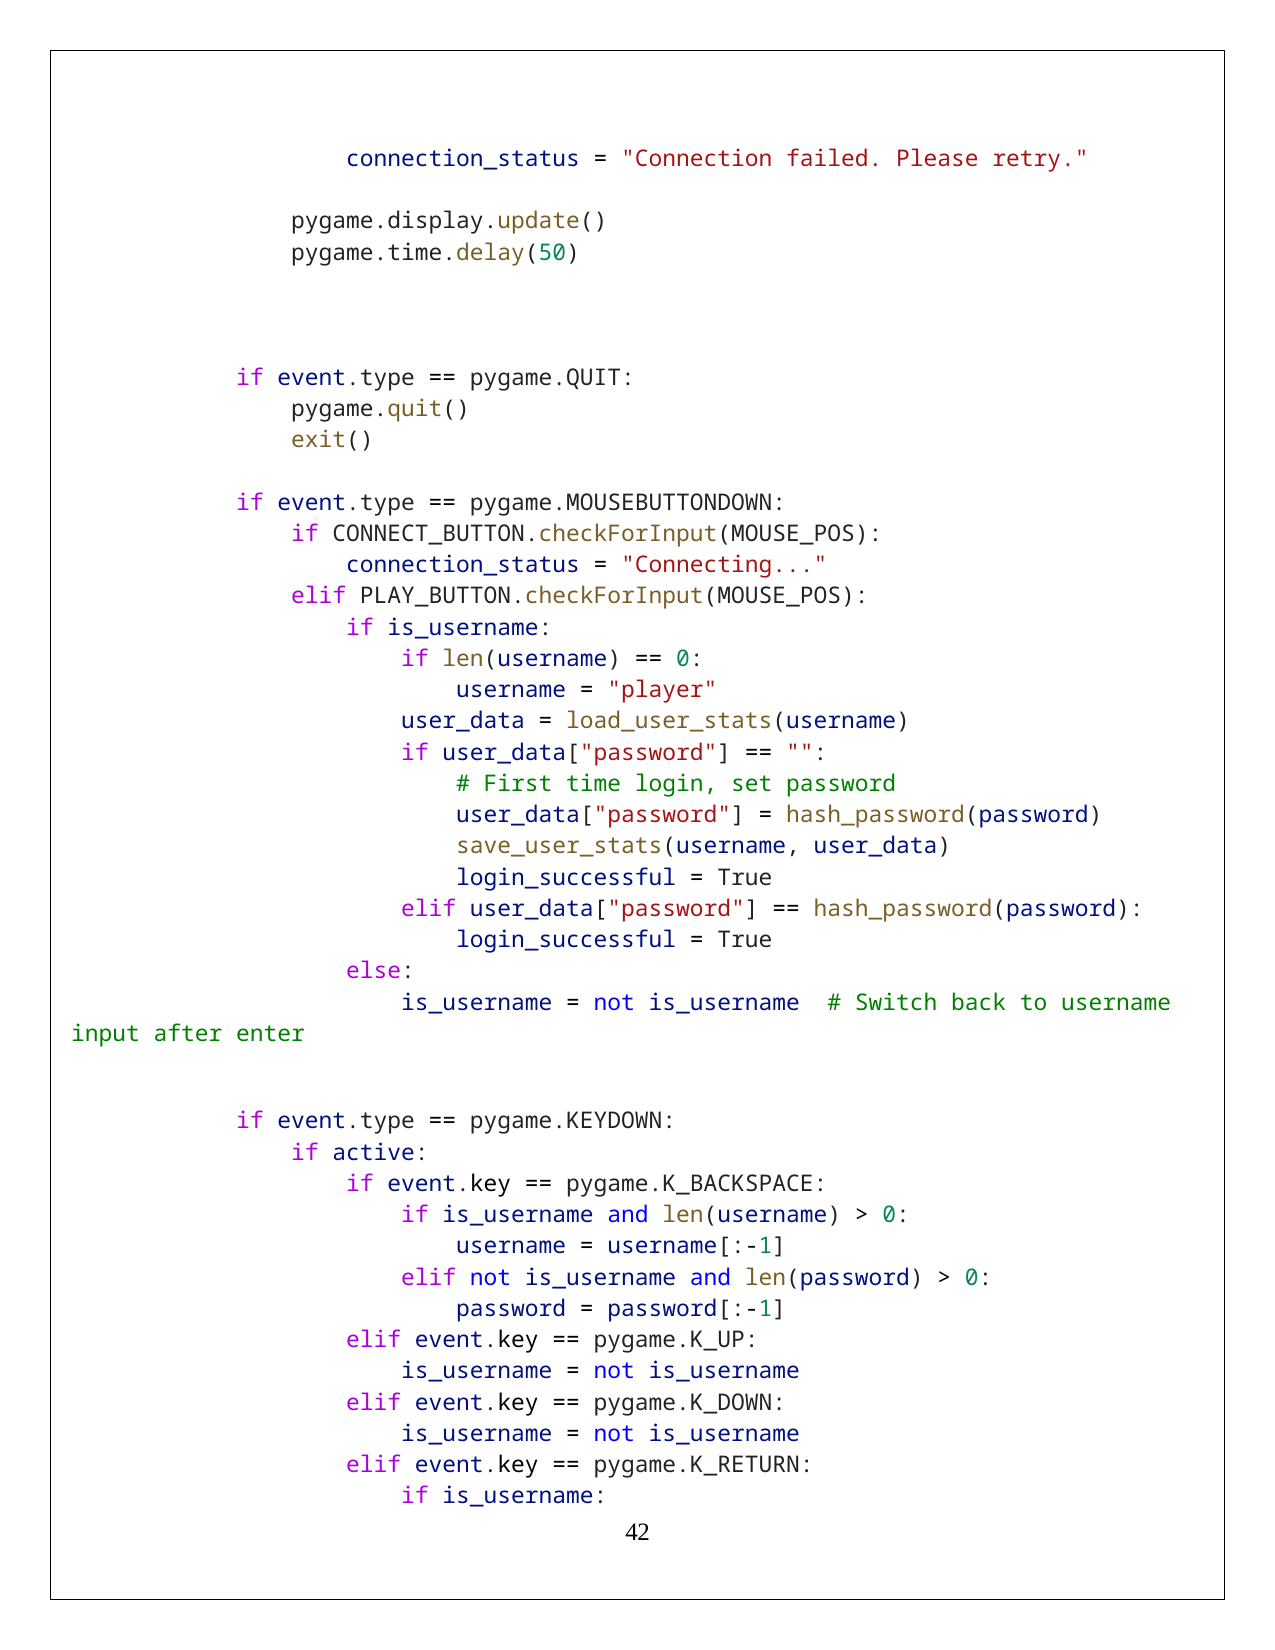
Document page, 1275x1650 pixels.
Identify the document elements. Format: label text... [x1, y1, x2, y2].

text is_username = not is_username # Switch back to username input after enter [71, 985, 1223, 1048]
text if is_username: [71, 1479, 1223, 1510]
text username = username[:-1] [71, 1229, 1223, 1260]
text save_user_stats(username, user_data) [71, 829, 1223, 860]
text is_username = not is_username [71, 1354, 1223, 1385]
text elif event.key == pygame.K_UP: [71, 1323, 1223, 1354]
text username = "player" [71, 673, 1223, 704]
text login_successful = True [71, 923, 1223, 954]
text pygame.display.update() [71, 204, 1223, 235]
text pygame.quit() [71, 392, 1223, 423]
text if active: [71, 1135, 1223, 1167]
text elif not is_username and len(password) > 0: [71, 1260, 1223, 1292]
text if CONNECT_BUTTON.checkForInput(MOUSE_POS): [71, 517, 1223, 548]
text elif PLAY_BUTTON.checkForInput(MOUSE_POS): [71, 579, 1223, 610]
text elif event.key == pygame.K_RETURN: [71, 1448, 1223, 1479]
text if is_username: [71, 610, 1223, 642]
text if len(username) == 0: [71, 642, 1223, 673]
text if user_data["password"] == "": [71, 735, 1223, 767]
text if event.type == pygame.QUIT: [71, 360, 1223, 392]
text # First time login, set password [71, 767, 1223, 798]
text if event.type == pygame.KEYDOWN: [71, 1104, 1223, 1135]
text login_successful = True [71, 860, 1223, 892]
text if event.key == pygame.K_BACKSPACE: [71, 1167, 1223, 1198]
text user_data["password"] = hash_password(password) [71, 798, 1223, 829]
text is_username = not is_username [71, 1417, 1223, 1448]
text elif user_data["password"] == hash_password(password): [71, 892, 1223, 923]
text elif event.key == pygame.K_DOWN: [71, 1385, 1223, 1417]
text connection_status = "Connecting..." [71, 548, 1223, 579]
text if is_username and len(username) > 0: [71, 1198, 1223, 1229]
text pygame.time.delay(50) [71, 235, 1223, 267]
text connection_status = "Connection failed. Please retry." [71, 142, 1223, 173]
text else: [71, 954, 1223, 985]
text exit() [71, 423, 1223, 454]
text user_data = load_user_stats(username) [71, 704, 1223, 735]
text password = password[:-1] [71, 1292, 1223, 1323]
text if event.type == pygame.MOUSEBUTTONDOWN: [71, 485, 1223, 517]
